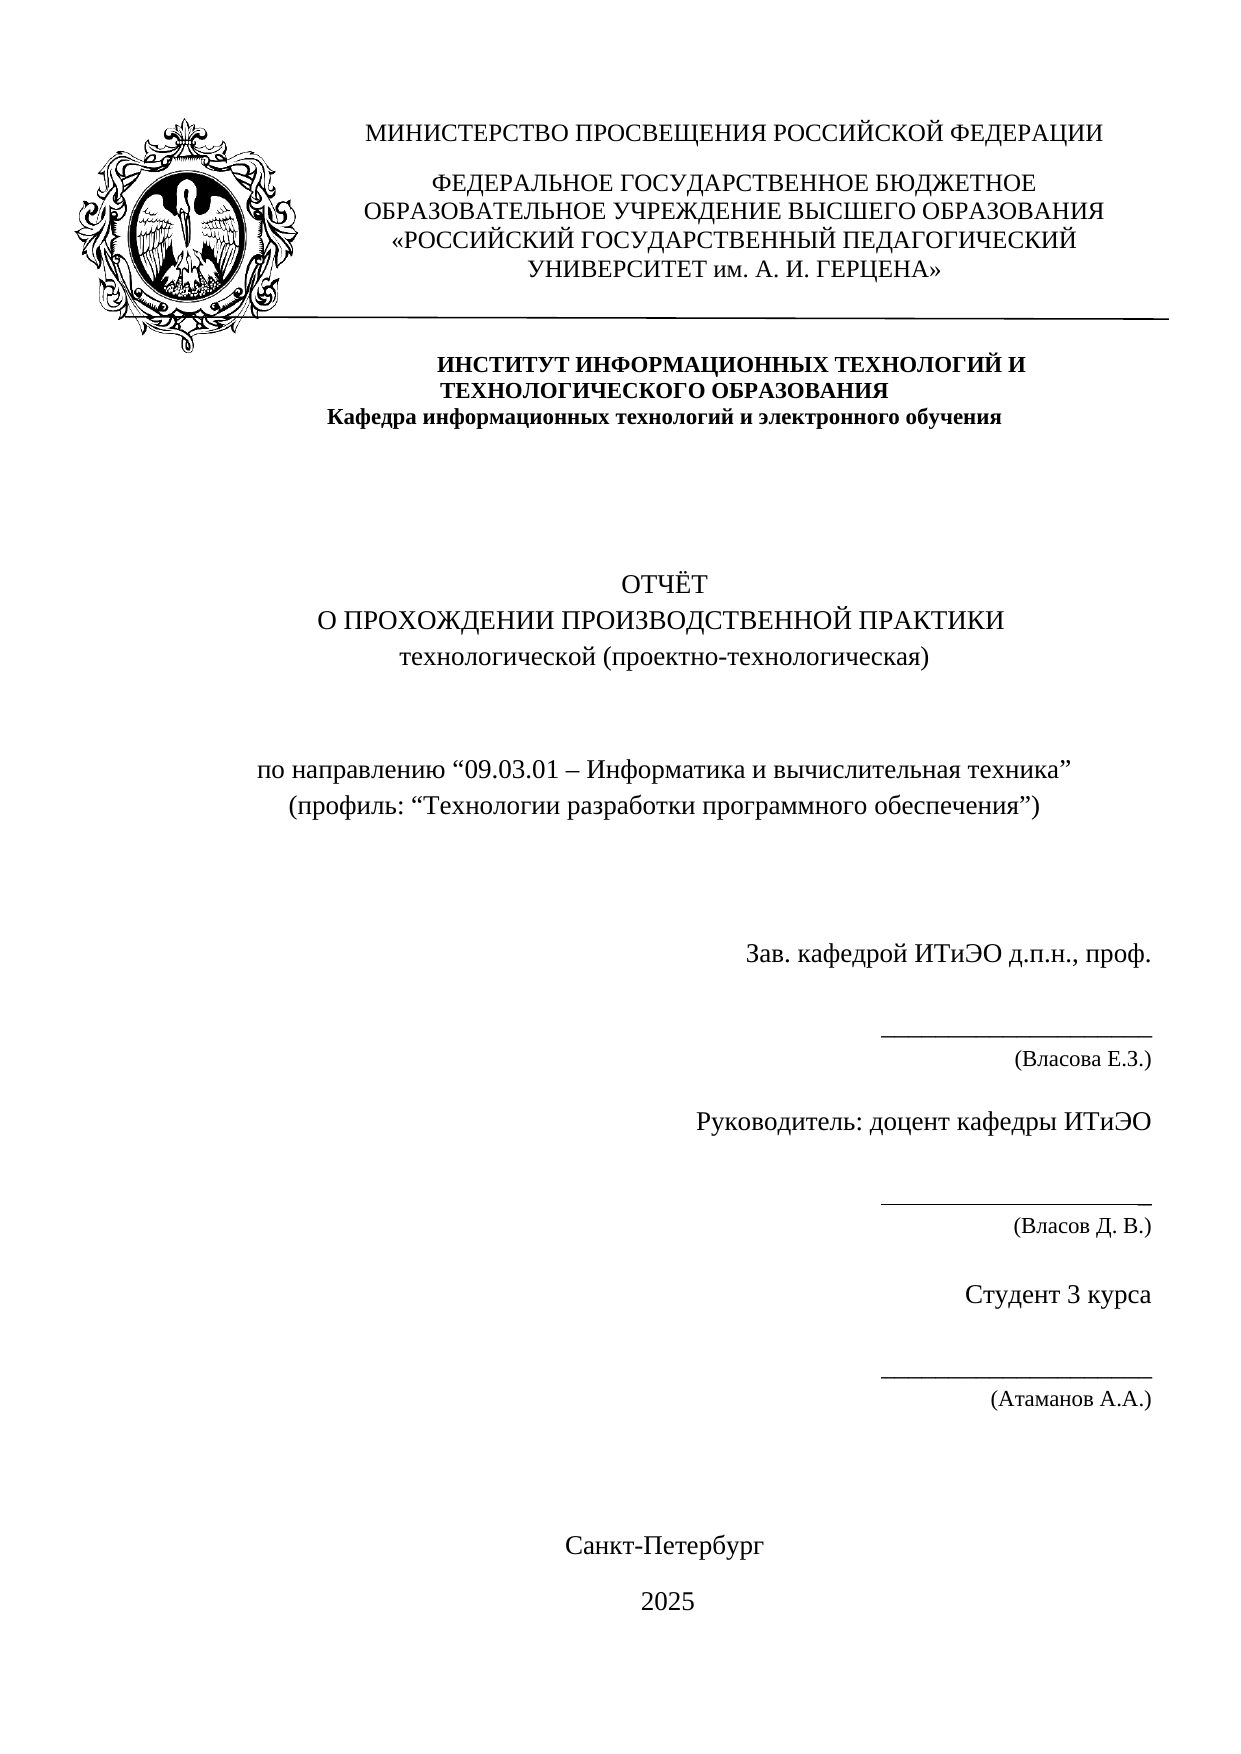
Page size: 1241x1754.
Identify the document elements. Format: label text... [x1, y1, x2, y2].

text (Атаманов А.А.) [177, 1386, 1152, 1412]
text Санкт-Петербург [177, 1529, 1152, 1560]
text МИНИСТЕРСТВО ПРОСВЕЩЕНИЯ РОССИЙСКОЙ ФЕДЕРАЦИИ [299, 118, 1152, 147]
text Руководитель: доцент кафедры ИТиЭО [177, 1105, 1152, 1136]
text Студент 3 курса [177, 1278, 1152, 1309]
text по направлению “09.03.01 – Информатика и вычислительная техника” [177, 753, 1152, 784]
text ИНСТИТУТ ИНФОРМАЦИОННЫХ ТЕХНОЛОГИЙ И ТЕХНОЛОГИЧЕСКОГО ОБРАЗОВАНИЯ [177, 351, 1152, 403]
text (Власова Е.З.) [177, 1045, 1152, 1071]
text _ [177, 1177, 1152, 1208]
text ФЕДЕРАЛЬНОЕ ГОСУДАРСТВЕННОЕ БЮДЖЕТНОЕ ОБРАЗОВАТЕЛЬНОЕ УЧРЕЖДЕНИЕ ВЫСШЕГО ОБРАЗОВАНИЯ «РОССИЙСКИЙ ГОСУДАРСТВЕННЫЙ ПЕДАГОГИЧЕСКИЙ УНИВЕРСИТЕТ им. А. И. ГЕРЦЕНА» [299, 168, 1152, 283]
text Зав. кафедрой ИТиЭО д.п.н., проф. [177, 938, 1152, 969]
text ОТЧЁТ О ПРОХОЖДЕНИИ ПРОИЗВОДСТВЕННОЙ ПРАКТИКИ технологической (проектно-технологическая) [177, 568, 1152, 671]
text ____________________ [177, 1350, 1152, 1381]
text (Власов Д. В.) [177, 1212, 1152, 1239]
text ____________________ [177, 1009, 1152, 1040]
text 2025 [177, 1585, 1152, 1617]
text Кафедра информационных технологий и электронного обучения [177, 403, 1152, 430]
picture [73, 118, 299, 353]
text (профиль: “Технологии разработки программного обеспечения”) [177, 789, 1152, 820]
